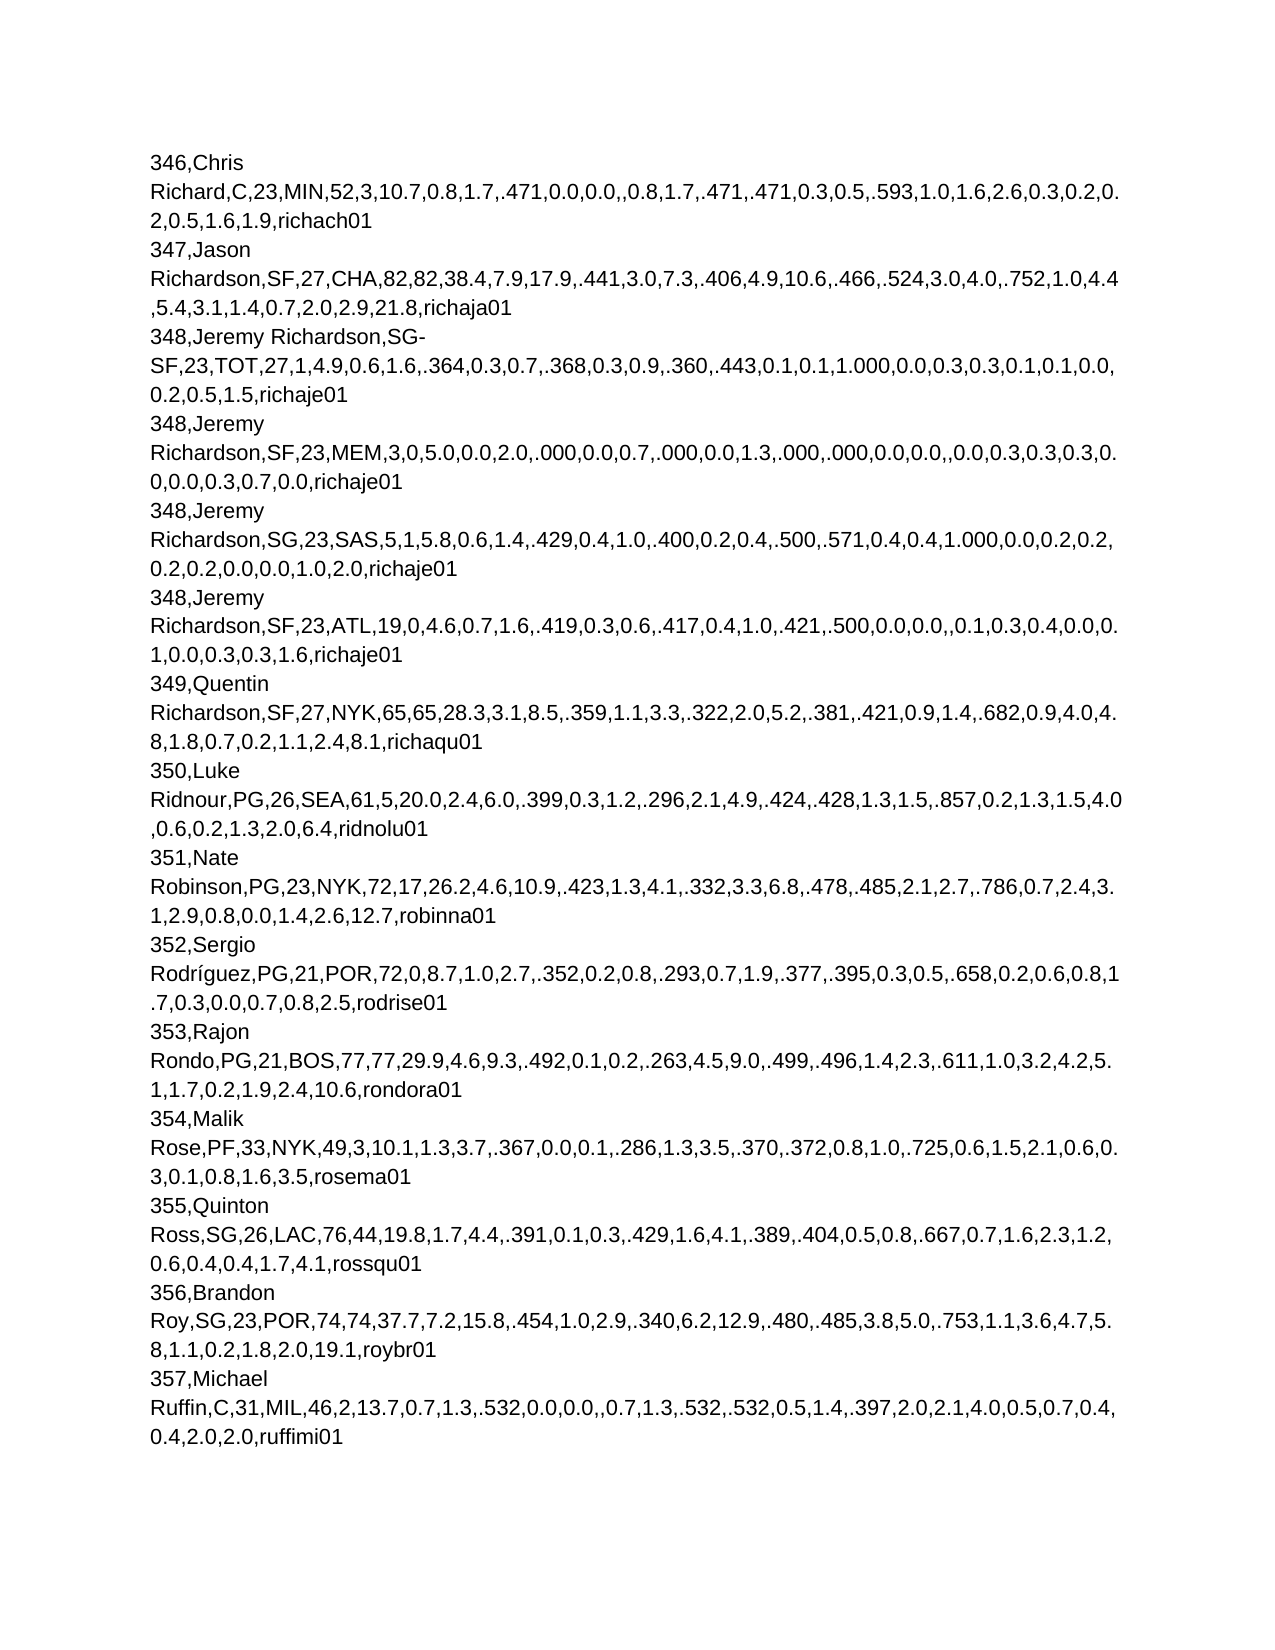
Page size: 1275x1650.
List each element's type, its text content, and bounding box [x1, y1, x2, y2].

text 348,Jeremy Richardson,SF,23,MEM,3,0,5.0,0.0,2.0,.000,0.0,0.7,.000,0.0,1.3,.000,.000,0.0,0.0,,0.0,0.3,0.3,0.3,0.0,0.0,0.3,0.7,0.0,richaje01 [150, 411, 1125, 494]
text 348,Jeremy Richardson,SG-SF,23,TOT,27,1,4.9,0.6,1.6,.364,0.3,0.7,.368,0.3,0.9,.360,.443,0.1,0.1,1.000,0.0,0.3,0.3,0.1,0.1,0.0,0.2,0.5,1.5,richaje01 [150, 324, 1125, 407]
text 354,Malik Rose,PF,33,NYK,49,3,10.1,1.3,3.7,.367,0.0,0.1,.286,1.3,3.5,.370,.372,0.8,1.0,.725,0.6,1.5,2.1,0.6,0.3,0.1,0.8,1.6,3.5,rosema01 [150, 1106, 1125, 1189]
text 355,Quinton Ross,SG,26,LAC,76,44,19.8,1.7,4.4,.391,0.1,0.3,.429,1.6,4.1,.389,.404,0.5,0.8,.667,0.7,1.6,2.3,1.2,0.6,0.4,0.4,1.7,4.1,rossqu01 [150, 1192, 1125, 1276]
text 347,Jason Richardson,SF,27,CHA,82,82,38.4,7.9,17.9,.441,3.0,7.3,.406,4.9,10.6,.466,.524,3.0,4.0,.752,1.0,4.4,5.4,3.1,1.4,0.7,2.0,2.9,21.8,richaja01 [150, 237, 1125, 320]
text 356,Brandon Roy,SG,23,POR,74,74,37.7,7.2,15.8,.454,1.0,2.9,.340,6.2,12.9,.480,.485,3.8,5.0,.753,1.1,3.6,4.7,5.8,1.1,0.2,1.8,2.0,19.1,roybr01 [150, 1279, 1125, 1362]
text 346,Chris Richard,C,23,MIN,52,3,10.7,0.8,1.7,.471,0.0,0.0,,0.8,1.7,.471,.471,0.3,0.5,.593,1.0,1.6,2.6,0.3,0.2,0.2,0.5,1.6,1.9,richach01 [150, 150, 1125, 233]
text 350,Luke Ridnour,PG,26,SEA,61,5,20.0,2.4,6.0,.399,0.3,1.2,.296,2.1,4.9,.424,.428,1.3,1.5,.857,0.2,1.3,1.5,4.0,0.6,0.2,1.3,2.0,6.4,ridnolu01 [150, 758, 1125, 841]
text 348,Jeremy Richardson,SG,23,SAS,5,1,5.8,0.6,1.4,.429,0.4,1.0,.400,0.2,0.4,.500,.571,0.4,0.4,1.000,0.0,0.2,0.2,0.2,0.2,0.0,0.0,1.0,2.0,richaje01 [150, 497, 1125, 581]
text 353,Rajon Rondo,PG,21,BOS,77,77,29.9,4.6,9.3,.492,0.1,0.2,.263,4.5,9.0,.499,.496,1.4,2.3,.611,1.0,3.2,4.2,5.1,1.7,0.2,1.9,2.4,10.6,rondora01 [150, 1019, 1125, 1102]
text 352,Sergio Rodríguez,PG,21,POR,72,0,8.7,1.0,2.7,.352,0.2,0.8,.293,0.7,1.9,.377,.395,0.3,0.5,.658,0.2,0.6,0.8,1.7,0.3,0.0,0.7,0.8,2.5,rodrise01 [150, 932, 1125, 1015]
text 351,Nate Robinson,PG,23,NYK,72,17,26.2,4.6,10.9,.423,1.3,4.1,.332,3.3,6.8,.478,.485,2.1,2.7,.786,0.7,2.4,3.1,2.9,0.8,0.0,1.4,2.6,12.7,robinna01 [150, 845, 1125, 928]
text 348,Jeremy Richardson,SF,23,ATL,19,0,4.6,0.7,1.6,.419,0.3,0.6,.417,0.4,1.0,.421,.500,0.0,0.0,,0.1,0.3,0.4,0.0,0.1,0.0,0.3,0.3,1.6,richaje01 [150, 584, 1125, 667]
text 357,Michael Ruffin,C,31,MIL,46,2,13.7,0.7,1.3,.532,0.0,0.0,,0.7,1.3,.532,.532,0.5,1.4,.397,2.0,2.1,4.0,0.5,0.7,0.4,0.4,2.0,2.0,ruffimi01 [150, 1366, 1125, 1449]
text 349,Quentin Richardson,SF,27,NYK,65,65,28.3,3.1,8.5,.359,1.1,3.3,.322,2.0,5.2,.381,.421,0.9,1.4,.682,0.9,4.0,4.8,1.8,0.7,0.2,1.1,2.4,8.1,richaqu01 [150, 671, 1125, 754]
